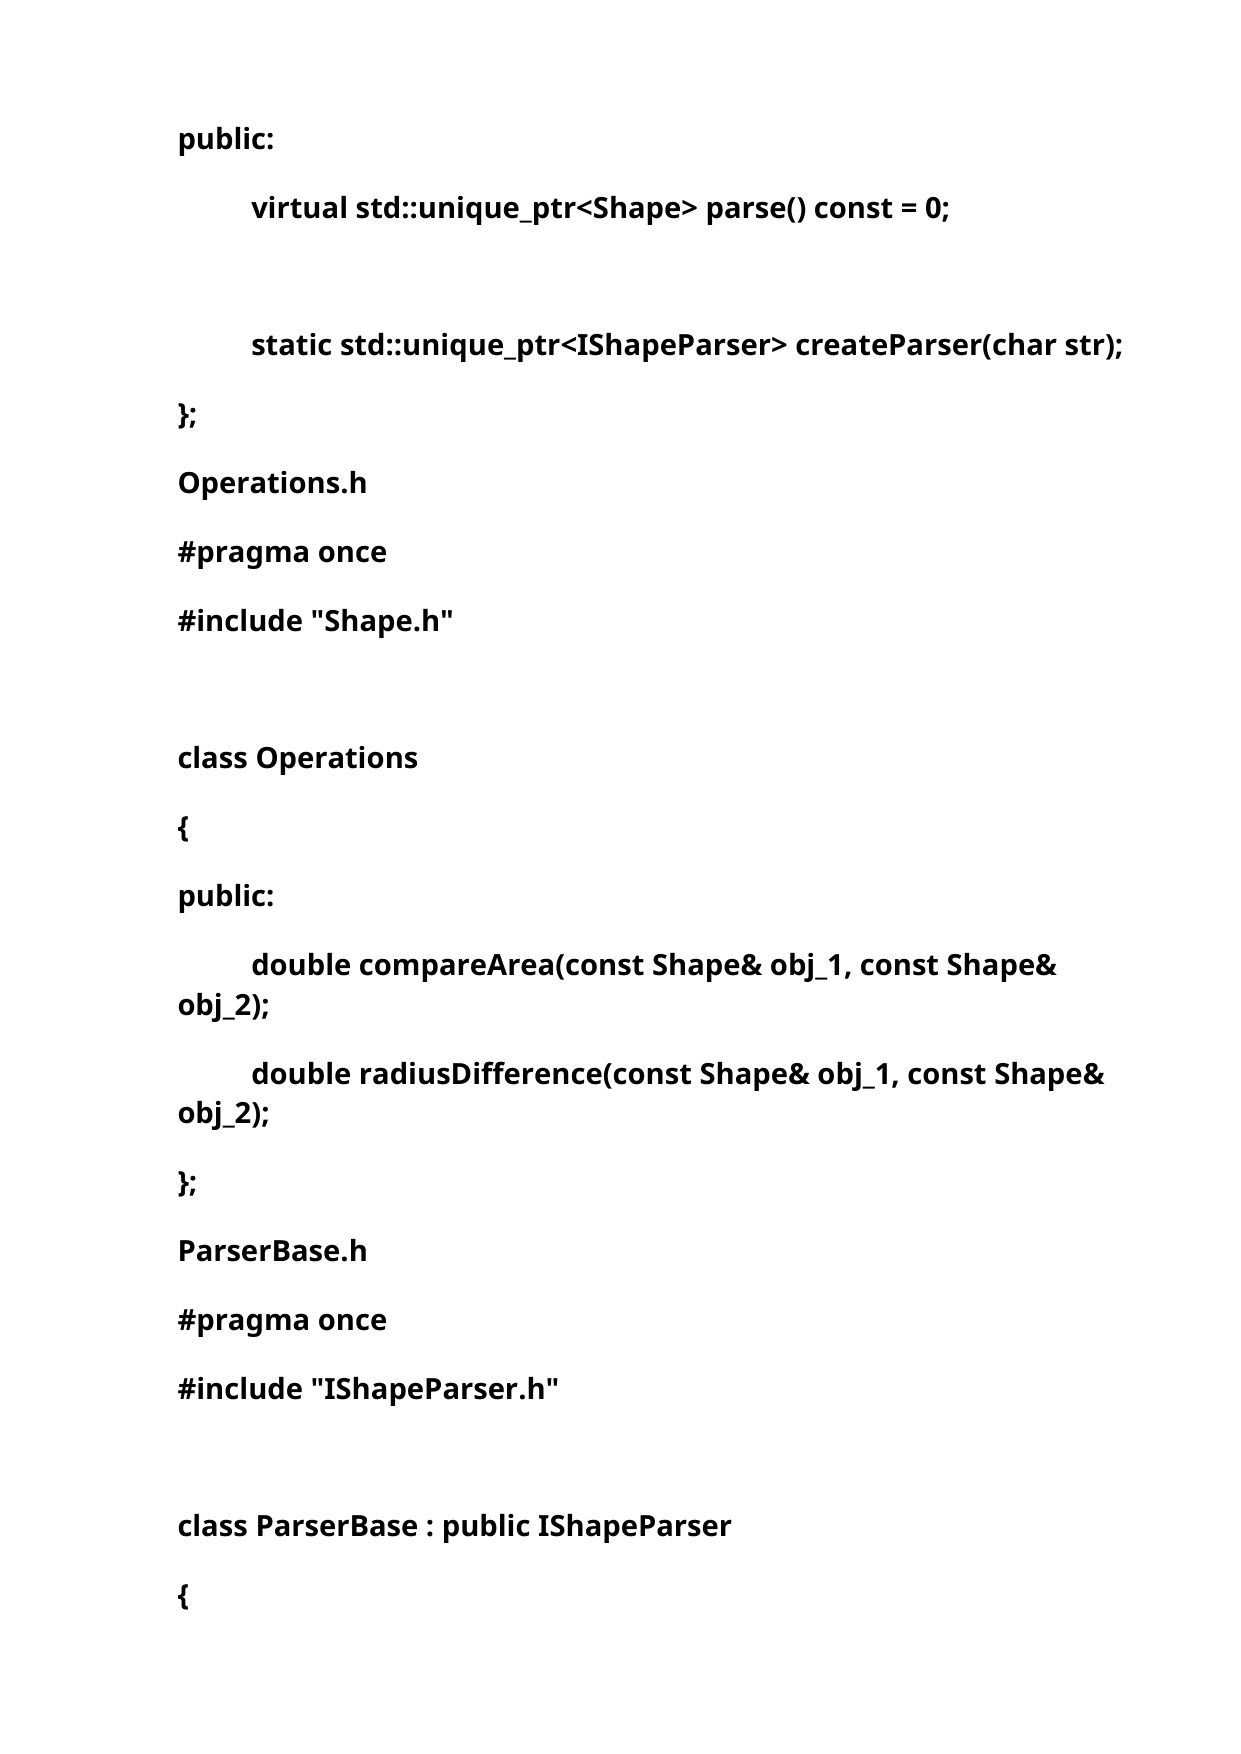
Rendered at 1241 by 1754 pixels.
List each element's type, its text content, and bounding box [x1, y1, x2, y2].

text public: [177, 118, 1152, 158]
text Operations.h [177, 462, 1152, 502]
text public: [177, 876, 1152, 915]
text #include "Shape.h" [177, 600, 1152, 640]
text static std::unique_ptr<IShapeParser> createParser(char str); [177, 325, 1152, 364]
text }; [177, 393, 1152, 433]
text double compareArea(const Shape& obj_1, const Shape& obj_2); [177, 944, 1152, 1024]
text double radiusDifference(const Shape& obj_1, const Shape& obj_2); [177, 1053, 1152, 1132]
text #pragma once [177, 1299, 1152, 1339]
text { [177, 1574, 1152, 1614]
text ParserBase.h [177, 1230, 1152, 1270]
text }; [177, 1161, 1152, 1201]
text #include "IShapeParser.h" [177, 1368, 1152, 1408]
text virtual std::unique_ptr<Shape> parse() const = 0; [177, 187, 1152, 227]
text #pragma once [177, 531, 1152, 571]
text class Operations [177, 738, 1152, 777]
text { [177, 807, 1152, 846]
text class ParserBase : public IShapeParser [177, 1506, 1152, 1545]
